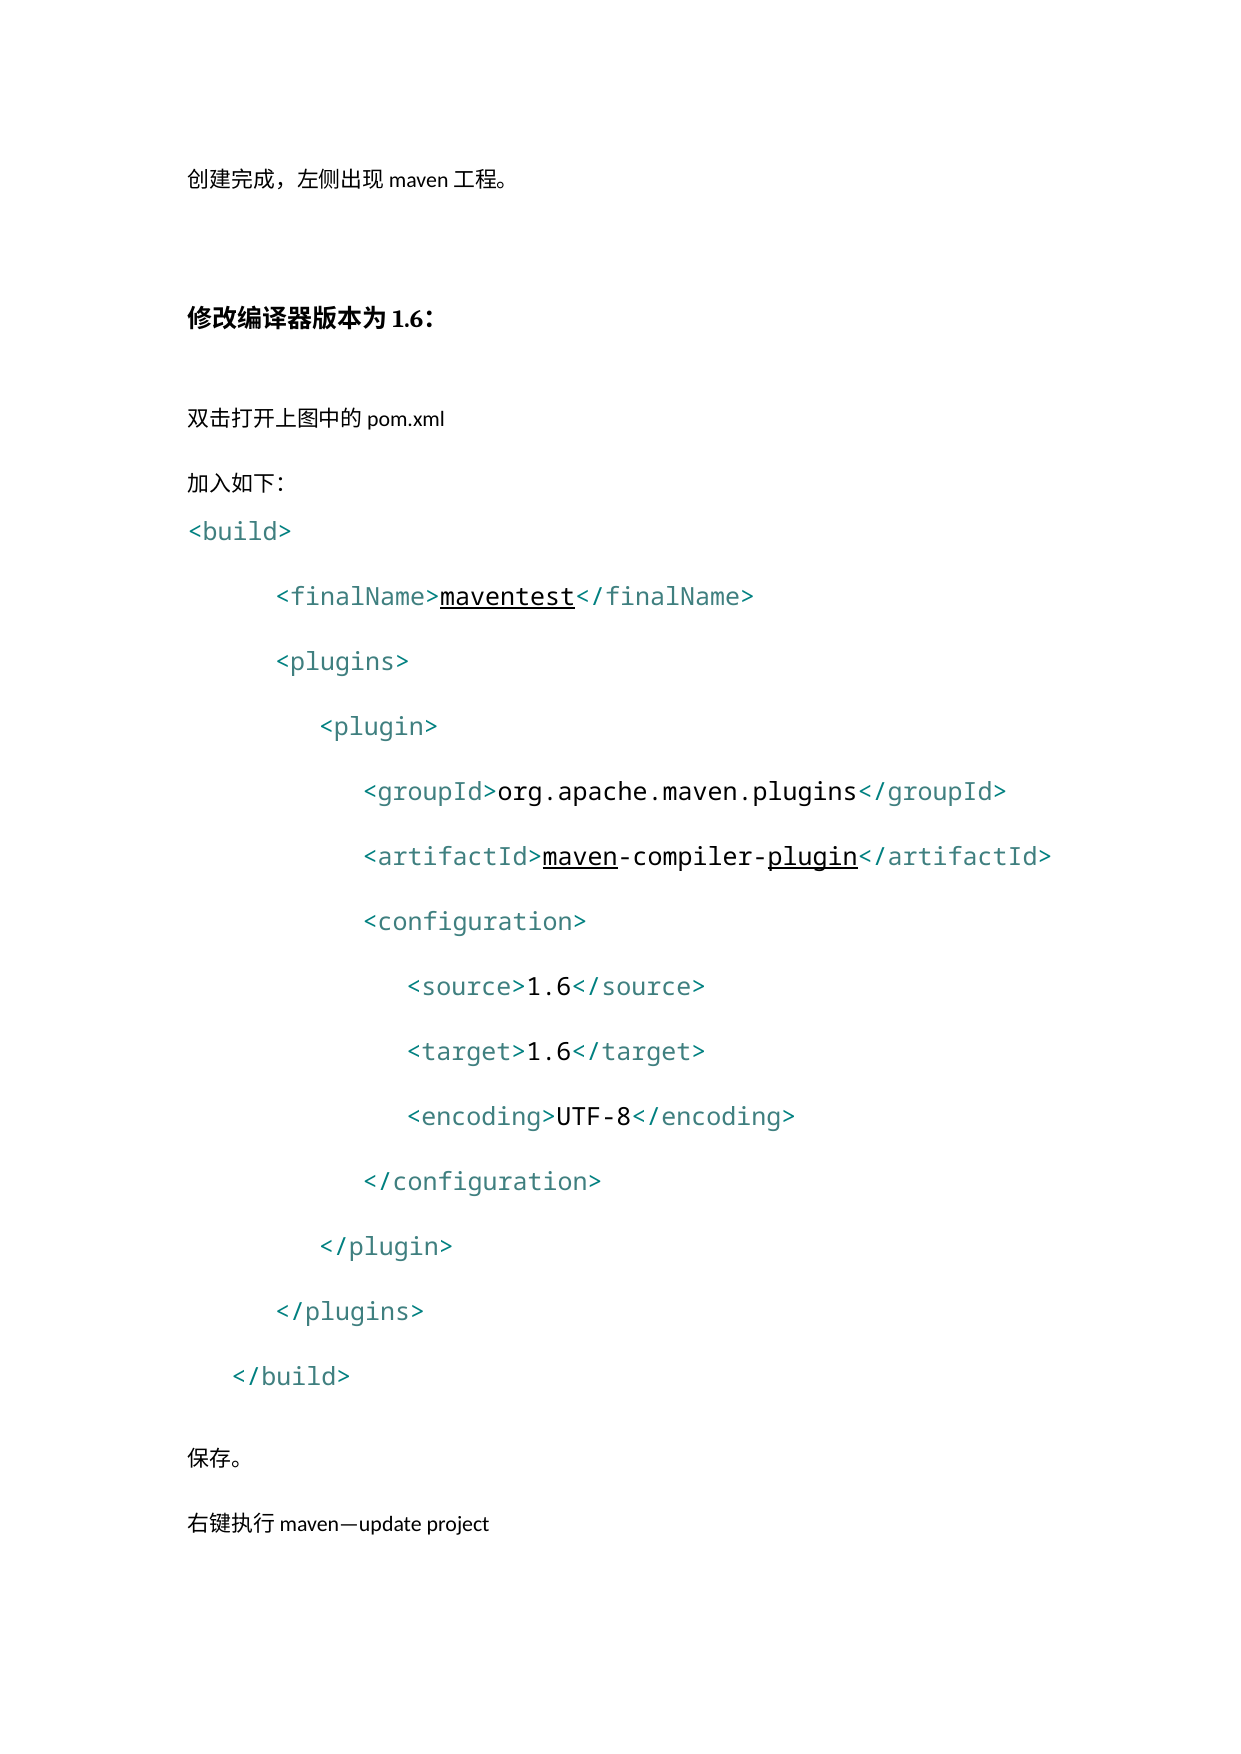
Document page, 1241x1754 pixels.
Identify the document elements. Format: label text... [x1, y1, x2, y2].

text 加入如下： [187, 466, 1053, 498]
text <plugins> [187, 628, 1053, 693]
text <target>1.6</target> [187, 1018, 1053, 1083]
text </build> [187, 1343, 1053, 1408]
text 右键执行maven—update project [187, 1506, 1053, 1538]
text </plugin> [187, 1213, 1053, 1278]
text <source>1.6</source> [187, 953, 1053, 1018]
text 保存。 [187, 1441, 1053, 1473]
text <build> [187, 498, 1053, 563]
text 创建完成，左侧出现maven工程。 [187, 162, 1053, 194]
text </configuration> [187, 1148, 1053, 1213]
text <encoding>UTF-8</encoding> [187, 1083, 1053, 1148]
subtitle 修改编译器版本为1.6： [187, 284, 1053, 349]
text <configuration> [187, 888, 1053, 953]
text </plugins> [187, 1278, 1053, 1343]
text <groupId>org.apache.maven.plugins</groupId> [187, 758, 1053, 823]
text <finalName>maventest</finalName> [187, 563, 1053, 628]
text <plugin> [187, 693, 1053, 758]
text 双击打开上图中的pom.xml [187, 401, 1053, 433]
text <artifactId>maven-compiler-plugin</artifactId> [187, 823, 1053, 888]
